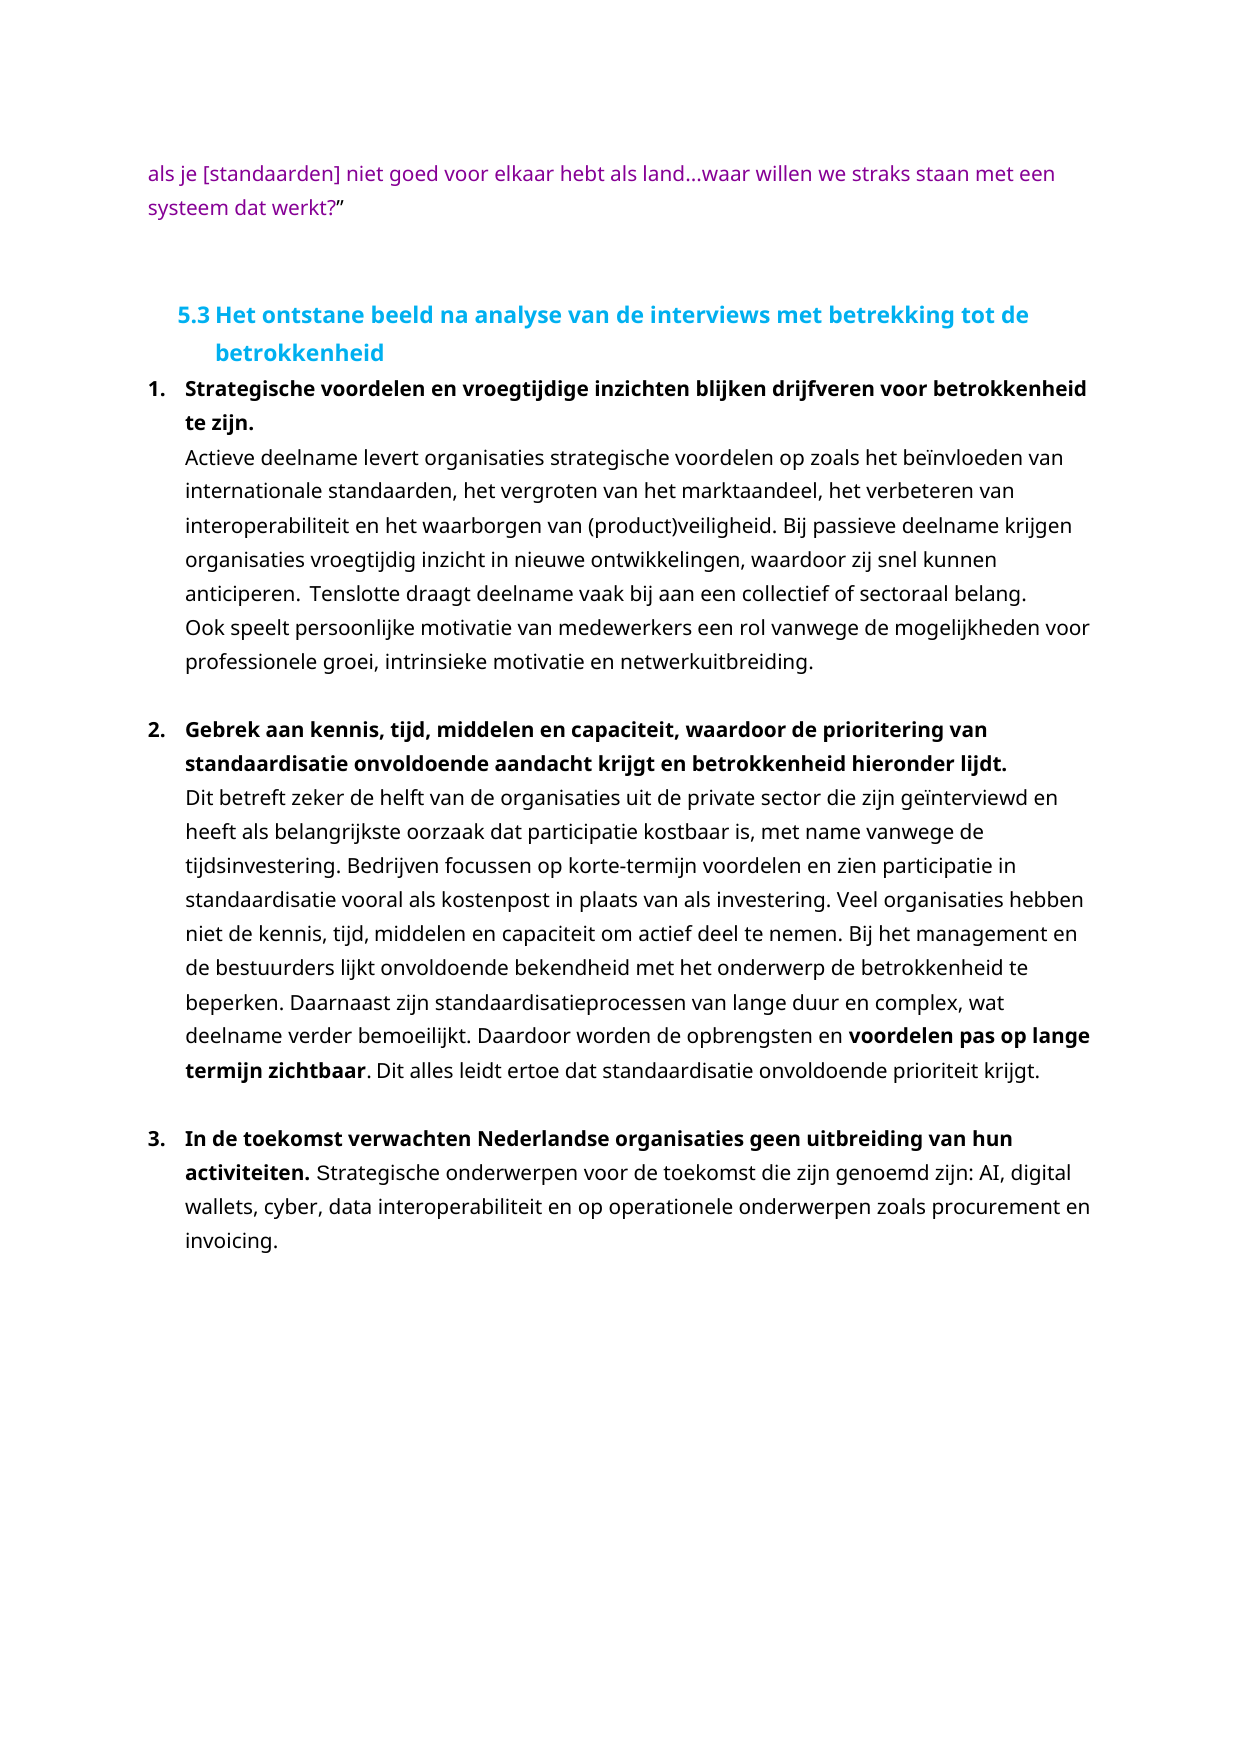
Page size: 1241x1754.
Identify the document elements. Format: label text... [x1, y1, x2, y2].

text Dit betreft zeker de helft van de organisaties uit de private sector die zijn geïnterviewd en heeft als belangrijkste oorzaak dat participatie kostbaar is, met name vanwege de tijdsinvestering. Bedrijven focussen op korte-termijn voordelen en zien participatie in standaardisatie vooral als kostenpost in plaats van als investering. Veel organisaties hebben niet de kennis, tijd, middelen en capaciteit om actief deel te nemen. Bij het management en de bestuurders lijkt onvoldoende bekendheid met het onderwerp de betrokkenheid te beperken. Daarnaast zijn standaardisatieprocessen van lange duur en complex, wat deelname verder bemoeilijkt. Daardoor worden de opbrengsten en voordelen pas op lange termijn zichtbaar. Dit alles leidt ertoe dat standaardisatie onvoldoende prioriteit krijgt. [185, 783, 1093, 1084]
list In de toekomst verwachten Nederlandse organisaties geen uitbreiding van hun activiteiten. Strategische onderwerpen voor de toekomst die zijn genoemd zijn: AI, digital wallets, cyber, data interoperabiliteit en op operationele onderwerpen zoals procurement en invoicing. [148, 1124, 1093, 1254]
text Ook speelt persoonlijke motivatie van medewerkers een rol vanwege de mogelijkheden voor professionele groei, intrinsieke motivatie en netwerkuitbreiding. [185, 613, 1093, 675]
list Strategische voordelen en vroegtijdige inzichten blijken drijfveren voor betrokkenheid te zijn. [148, 374, 1093, 437]
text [148, 159, 1093, 222]
list Gebrek aan kennis, tijd, middelen en capaciteit, waardoor de prioritering van standaardisatie onvoldoende aandacht krijgt en betrokkenheid hieronder lijdt. [148, 715, 1093, 778]
subtitle Het ontstane beeld na analyse van de interviews met betrekking tot de betrokkenheid [177, 299, 1093, 368]
text Actieve deelname levert organisaties strategische voordelen op zoals het beïnvloeden van internationale standaarden, het vergroten van het marktaandeel, het verbeteren van interoperabiliteit en het waarborgen van (product)veiligheid. Bij passieve deelname krijgen organisaties vroegtijdig inzicht in nieuwe ontwikkelingen, waardoor zij snel kunnen anticiperen. Tenslotte draagt deelname vaak bij aan een collectief of sectoraal belang. [185, 443, 1093, 607]
